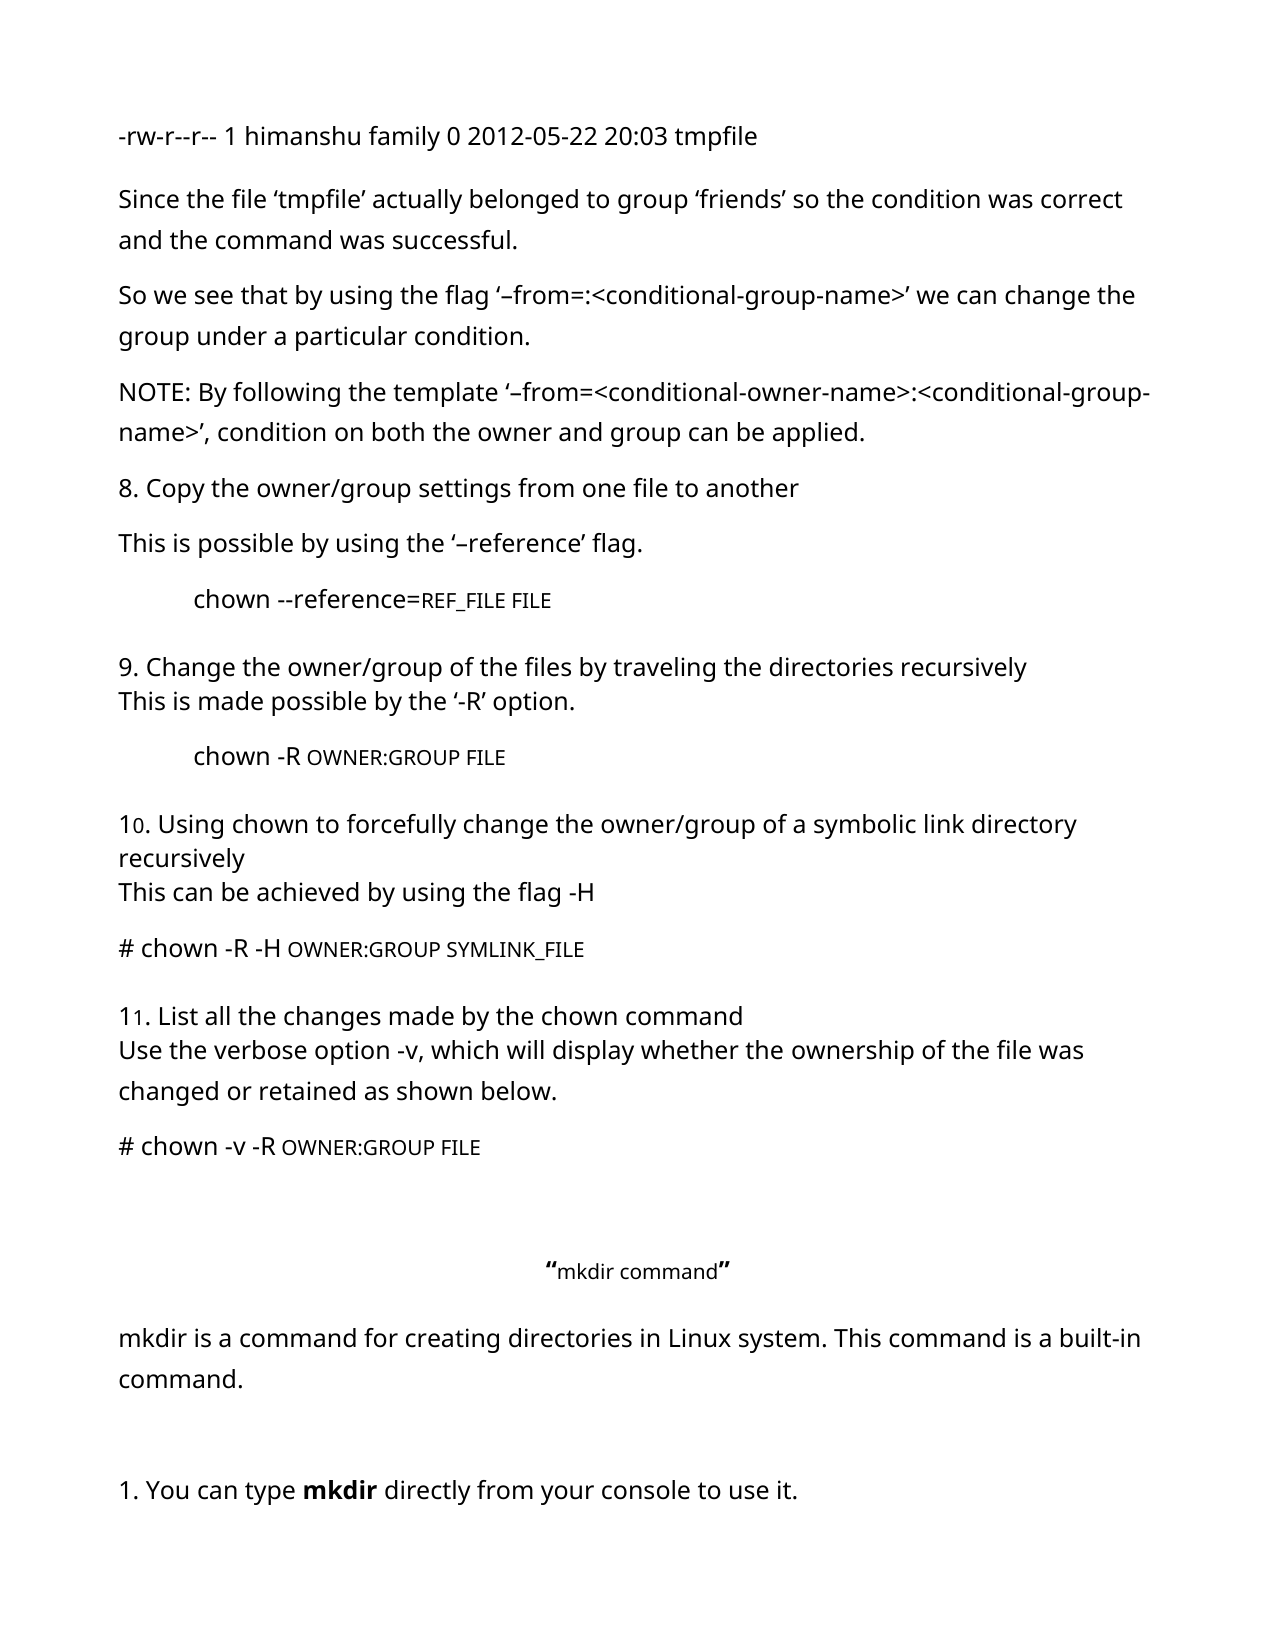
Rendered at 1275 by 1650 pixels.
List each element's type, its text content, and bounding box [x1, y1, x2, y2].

text NOTE: By following the template ‘–from=<conditional-owner-name>:<conditional-group-name>’, condition on both the owner and group can be applied. [118, 374, 1157, 449]
text 8. Copy the owner/group settings from one file to another [118, 470, 1157, 504]
text chown -R OWNER:GROUP FILE [118, 739, 1157, 773]
text 9. Change the owner/group of the files by traveling the directories recursively [118, 649, 1157, 683]
text “mkdir command” [118, 1252, 1157, 1287]
text Since the file ‘tmpfile’ actually belonged to group ‘friends’ so the condition was correct and the command was successful. [118, 182, 1157, 257]
text # chown -R -H OWNER:GROUP SYMLINK_FILE [118, 931, 1157, 964]
text 11. List all the changes made by the chown command [118, 999, 1157, 1033]
text -rw-r--r-- 1 himanshu family 0 2012-05-22 20:03 tmpfile [118, 118, 1157, 152]
text This is possible by using the ‘–reference’ flag. [118, 526, 1157, 560]
text So we see that by using the flag ‘–from=:<conditional-group-name>’ we can change the group under a particular condition. [118, 278, 1157, 353]
text 1. You can type mkdir directly from your console to use it. [118, 1472, 1157, 1506]
text mkdir is a command for creating directories in Linux system. This command is a built-in command. [118, 1321, 1157, 1396]
text Use the verbose option -v, which will display whether the ownership of the file was changed or retained as shown below. [118, 1033, 1157, 1108]
text This can be achieved by using the flag -H [118, 875, 1157, 909]
text This is made possible by the ‘-R’ option. [118, 683, 1157, 717]
text 10. Using chown to forcefully change the owner/group of a symbolic link directory recursively [118, 807, 1157, 875]
text # chown -v -R OWNER:GROUP FILE [118, 1129, 1157, 1163]
text chown --reference=REF_FILE FILE [118, 581, 1157, 615]
